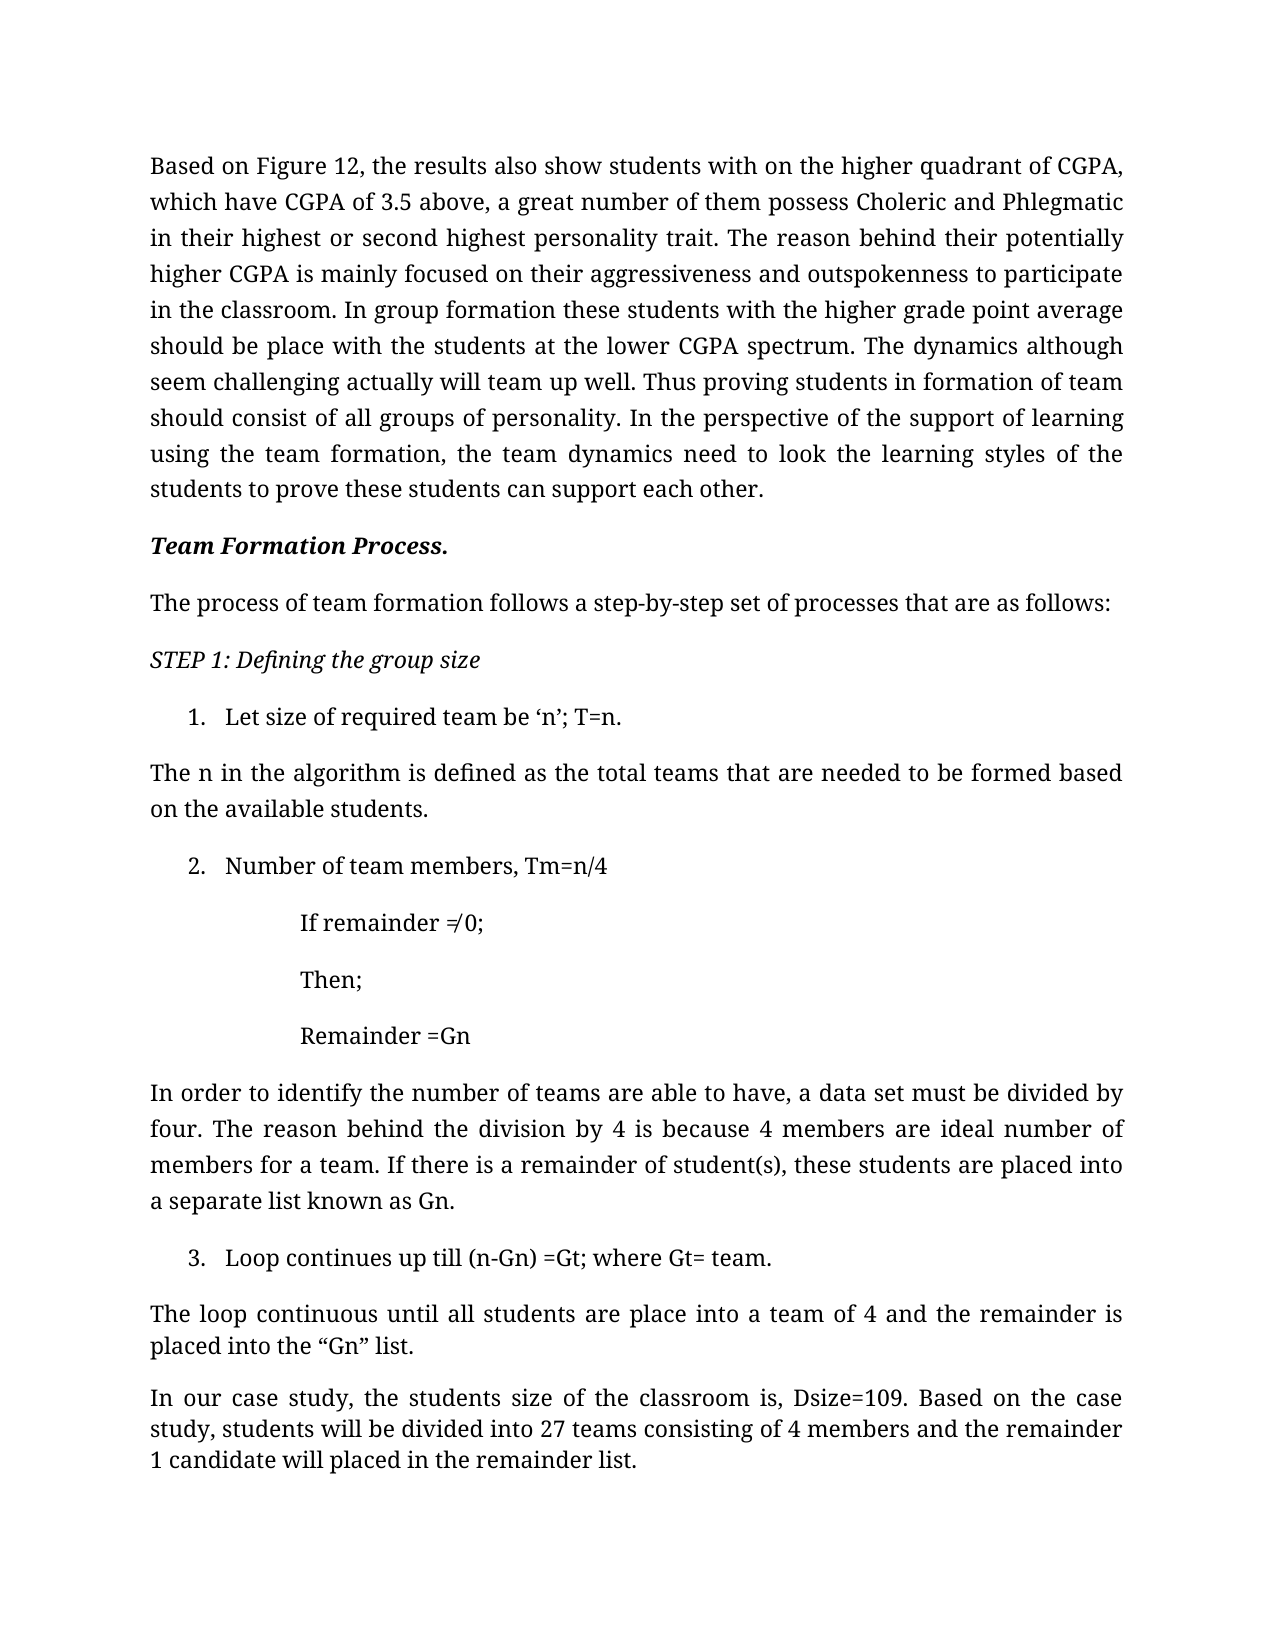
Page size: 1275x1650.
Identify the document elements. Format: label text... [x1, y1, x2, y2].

list Number of team members, Tm=n/4 [187, 850, 1125, 881]
text STEP 1: Defining the group size [150, 644, 1125, 675]
text In our case study, the students size of the classroom is, Dsize=109. Based on the case study, students will be divided into 27 teams consisting of 4 members and the remainder 1 candidate will placed in the remainder list. [150, 1382, 1125, 1476]
text Then; [300, 963, 1125, 995]
text The n in the algorithm is defined as the total teams that are needed to be formed based on the available students. [150, 757, 1125, 824]
text The process of team formation follows a step-by-step set of processes that are as follows: [150, 587, 1125, 618]
text Team Formation Process. [150, 530, 1125, 561]
text If remainder ≠ 0; [300, 907, 1125, 938]
text Based on Figure 12, the results also show students with on the higher quadrant of CGPA, which have CGPA of 3.5 above, a great number of them possess Choleric and Phlegmatic in their highest or second highest personality trait. The reason behind their potentially higher CGPA is mainly focused on their aggressiveness and outspokenness to participate in the classroom. In group formation these students with the higher grade point average should be place with the students at the lower CGPA spectrum. The dynamics although seem challenging actually will team up well. Thus proving students in formation of team should consist of all groups of personality. In the perspective of the support of learning using the team formation, the team dynamics need to look the learning styles of the students to prove these students can support each other. [150, 150, 1125, 505]
list Let size of required team be ‘n’; T=n. [187, 701, 1125, 732]
list Loop continues up till (n-Gn) =Gt; where Gt= team. [187, 1242, 1125, 1273]
text In order to identify the number of teams are able to have, a data set must be divided by four. The reason behind the division by 4 is because 4 members are ideal number of members for a team. If there is a remainder of student(s), these students are placed into a separate list known as Gn. [150, 1077, 1125, 1216]
text The loop continuous until all students are place into a team of 4 and the remainder is placed into the “Gn” list. [150, 1298, 1125, 1361]
text Remainder =Gn [300, 1020, 1125, 1052]
